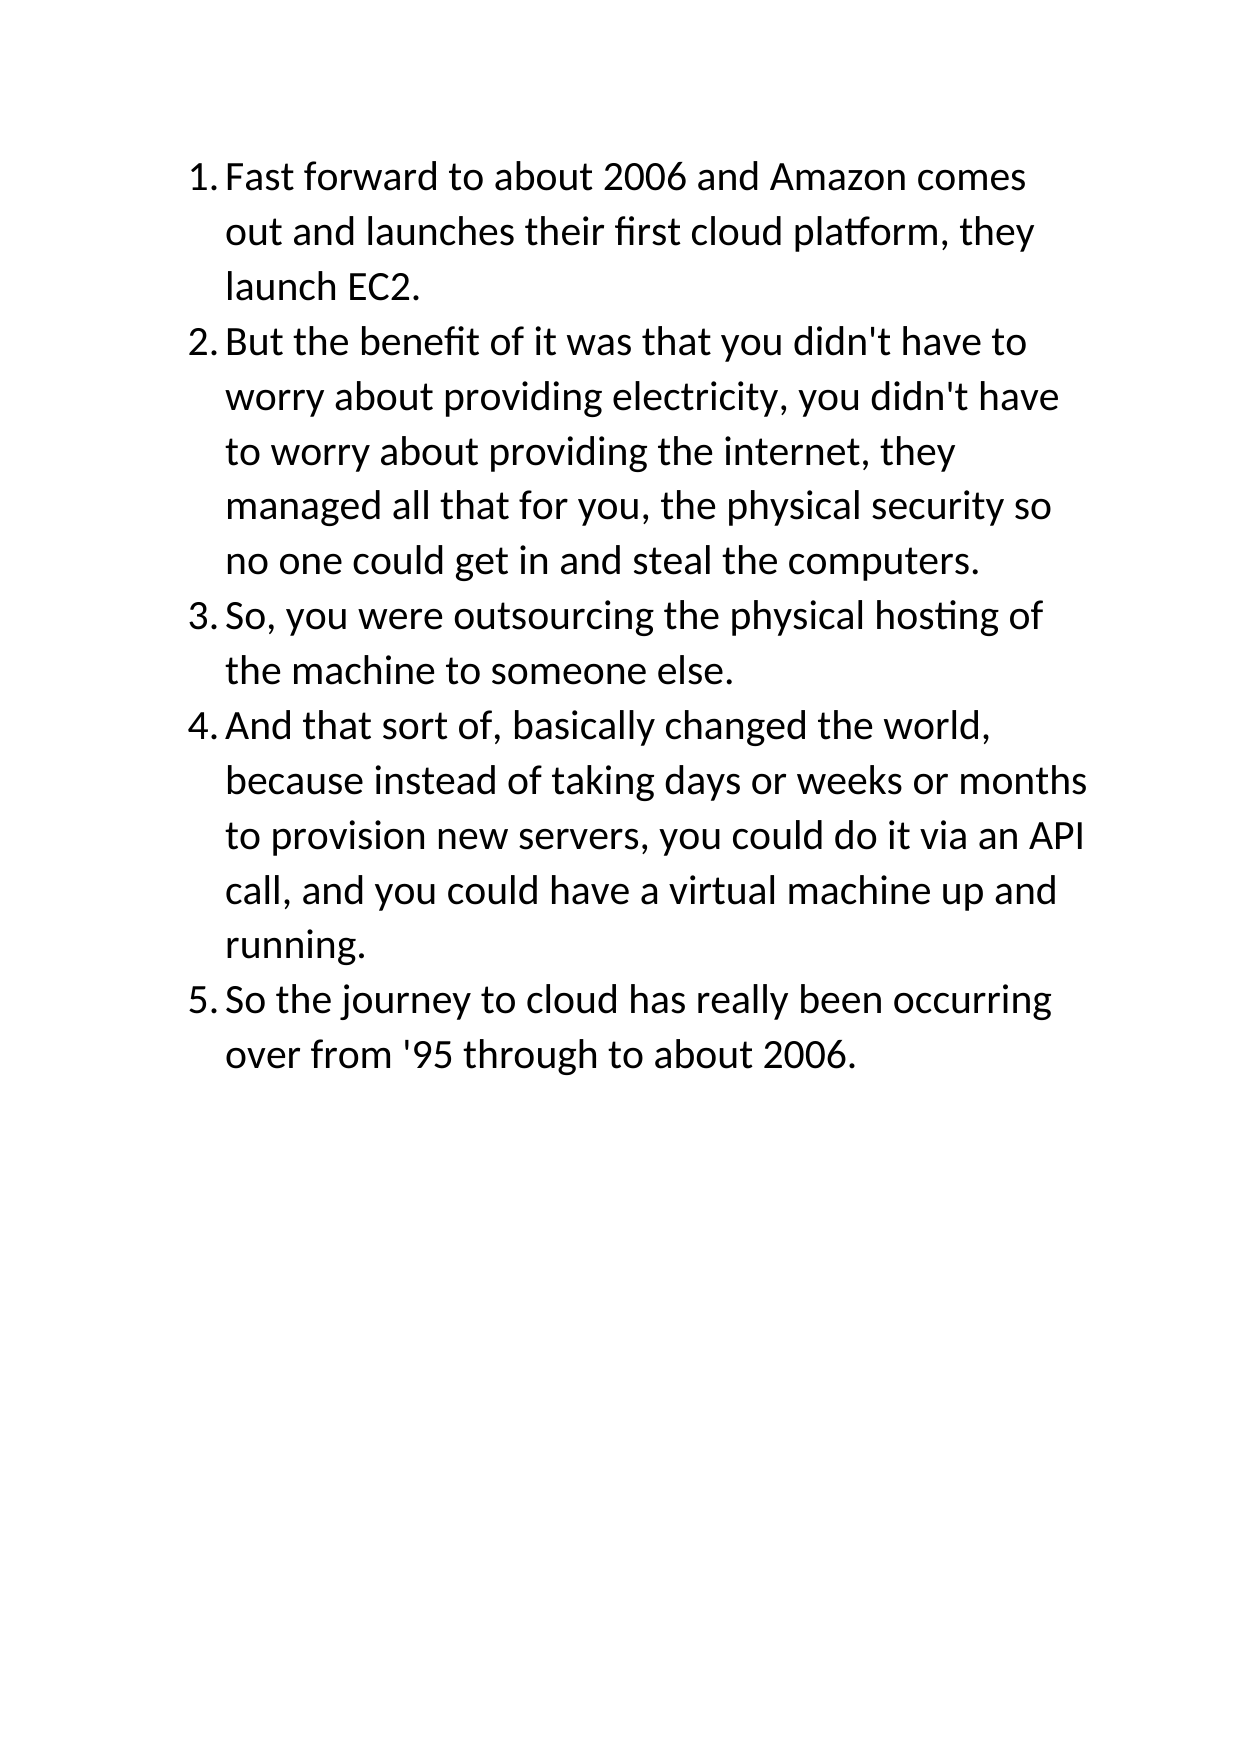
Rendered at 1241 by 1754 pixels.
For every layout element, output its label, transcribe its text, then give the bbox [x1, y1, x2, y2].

list But the benefit of it was that you didn't have to worry about providing electricity, you didn't have to worry about providing the internet, they managed all that for you, the physical security so no one could get in and steal the computers. [187, 315, 1090, 585]
list So, you were outsourcing the physical hosting of the machine to someone else. [187, 589, 1090, 695]
list Fast forward to about 2006 and Amazon comes out and launches their first cloud platform, they launch EC2. [187, 150, 1090, 311]
list And that sort of, basically changed the world, because instead of taking days or weeks or months to provision new servers, you could do it via an API call, and you could have a virtual machine up and running. [187, 699, 1090, 969]
list So the journey to cloud has really been occurring over from '95 through to about 2006. [187, 973, 1090, 1079]
